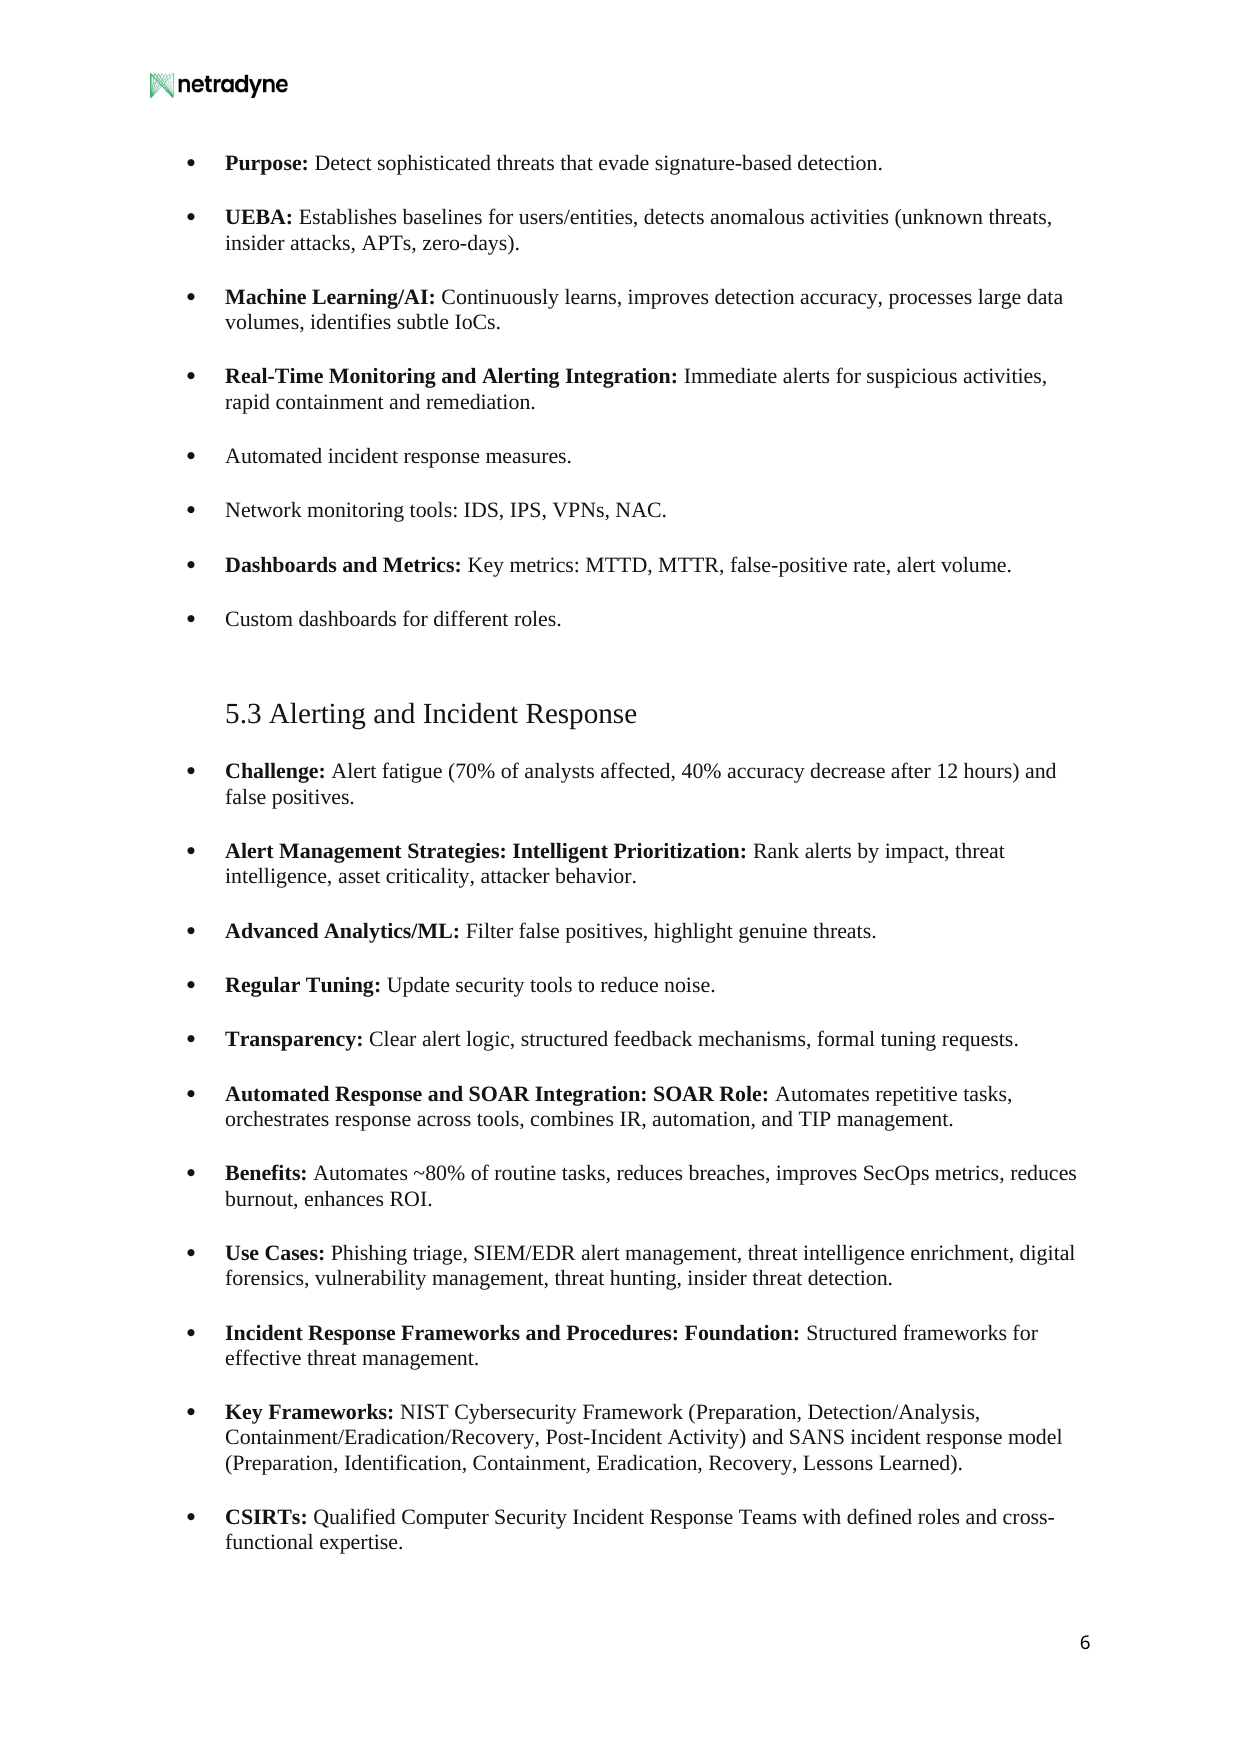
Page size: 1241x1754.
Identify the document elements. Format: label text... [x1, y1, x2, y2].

list Automated Response and SOAR Integration: SOAR Role: Automates repetitive tasks, orchestrates response across tools, combines IR, automation, and TIP management. [187, 1081, 1090, 1131]
list Machine Learning/AI: Continuously learns, improves detection accuracy, processes large data volumes, identifies subtle IoCs. [187, 284, 1090, 334]
list Use Cases: Phishing triage, SIEM/EDR alert management, threat intelligence enrichment, digital forensics, vulnerability management, threat hunting, insider threat detection. [187, 1240, 1090, 1290]
list Benefits: Automates ~80% of routine tasks, reduces breaches, improves SecOps metrics, reduces burnout, enhances ROI. [187, 1160, 1090, 1211]
list Advanced Analytics/ML: Filter false positives, highlight genuine threats. [187, 918, 1090, 943]
list Incident Response Frameworks and Procedures: Foundation: Structured frameworks for effective threat management. [187, 1319, 1090, 1370]
list Network monitoring tools: IDS, IPS, VPNs, NAC. [187, 497, 1090, 523]
list CSIRTs: Qualified Computer Security Incident Response Teams with defined roles and cross-functional expertise. [187, 1504, 1090, 1554]
list Real-Time Monitoring and Alerting Integration: Immediate alerts for suspicious activities, rapid containment and remediation. [187, 363, 1090, 414]
list Challenge: Alert fatigue (70% of analysts affected, 40% accuracy decrease after 12 hours) and false positives. [187, 758, 1090, 809]
list Custom dashboards for different roles. [187, 606, 1090, 631]
list Dashboards and Metrics: Key metrics: MTTD, MTTR, false-positive rate, alert volume. [187, 552, 1090, 577]
list Purpose: Detect sophisticated threats that evade signature-based detection. [187, 150, 1090, 175]
list Alert Management Strategies: Intelligent Prioritization: Rank alerts by impact, threat intelligence, asset criticality, attacker behavior. [187, 838, 1090, 888]
list Automated incident response measures. [187, 443, 1090, 468]
list Key Frameworks: NIST Cybersecurity Framework (Preparation, Detection/Analysis, Containment/Eradication/Recovery, Post-Incident Activity) and SANS incident response model (Preparation, Identification, Containment, Eradication, Recovery, Lessons Learned). [187, 1399, 1090, 1475]
list UEBA: Establishes baselines for users/entities, detects anomalous activities (unknown threats, insider attacks, APTs, zero-days). [187, 204, 1090, 255]
subtitle 5.3 Alerting and Incident Response [225, 661, 1090, 729]
list Regular Tuning: Update security tools to reduce noise. [187, 972, 1090, 997]
list Transparency: Clear alert logic, structured feedback mechanisms, formal tuning requests. [187, 1026, 1090, 1052]
picture [150, 73, 288, 98]
